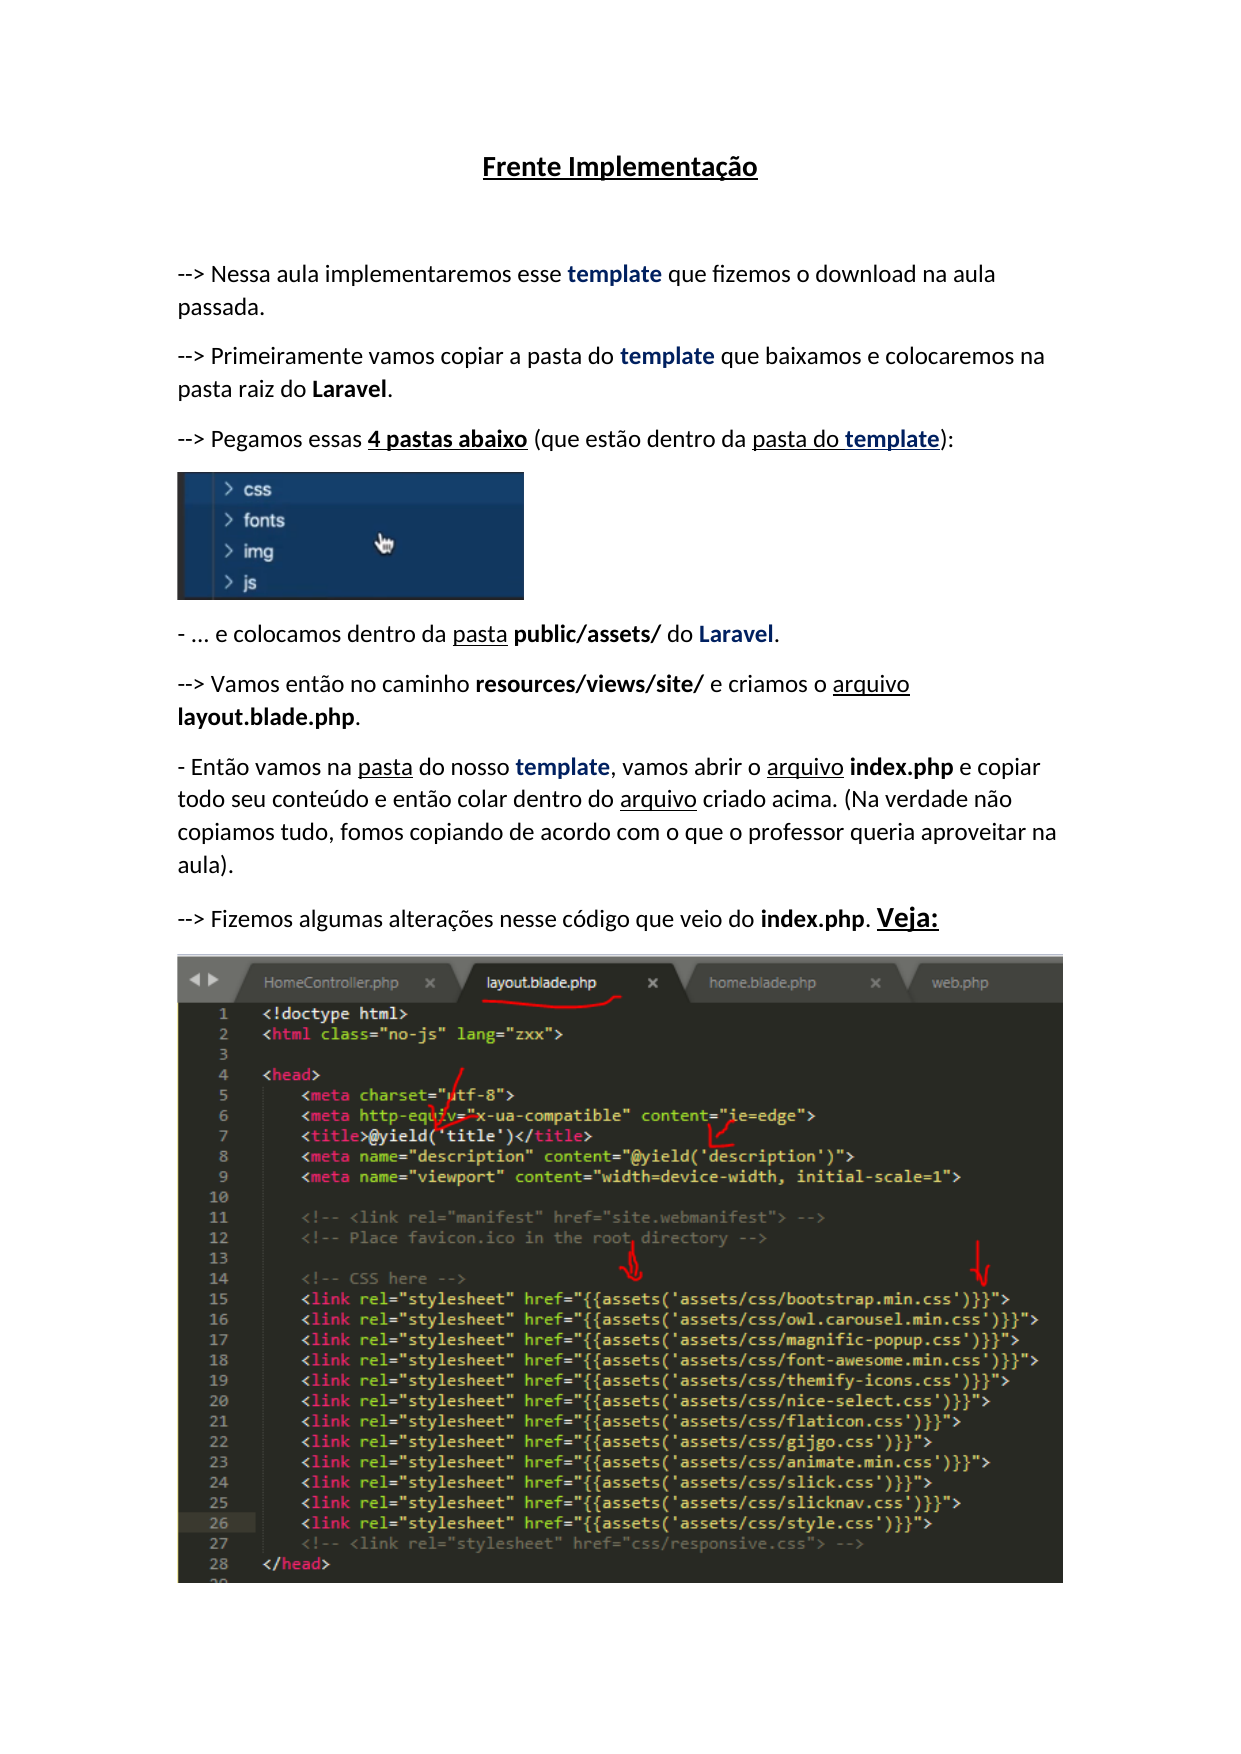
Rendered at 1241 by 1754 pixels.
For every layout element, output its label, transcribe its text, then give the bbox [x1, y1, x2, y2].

text - ... e colocamos dentro da pasta public/assets/ do Laravel. [177, 619, 1063, 649]
text --> Pegamos essas 4 pastas abaixo (que estão dentro da pasta do template): [177, 423, 1063, 453]
picture [177, 954, 1063, 1583]
picture [177, 472, 524, 600]
text - Então vamos na pasta do nosso template, vamos abrir o arquivo index.php e copiar todo seu conteúdo e então colar dentro do arquivo criado acima. (Na verdade não copiamos tudo, fomos copiando de acordo com o que o professor queria aproveitar na aula). [177, 751, 1063, 880]
text Frente Implementação [177, 148, 1063, 183]
text --> Vamos então no caminho resources/views/site/ e criamos o arquivo layout.blade.php. [177, 668, 1063, 732]
text --> Fizemos algumas alterações nesse código que veio do index.php. Veja: [177, 899, 1063, 935]
text --> Nessa aula implementaremos esse template que fizemos o download na aula passada. [177, 258, 1063, 321]
text --> Primeiramente vamos copiar a pasta do template que baixamos e colocaremos na pasta raiz do Laravel. [177, 340, 1063, 404]
